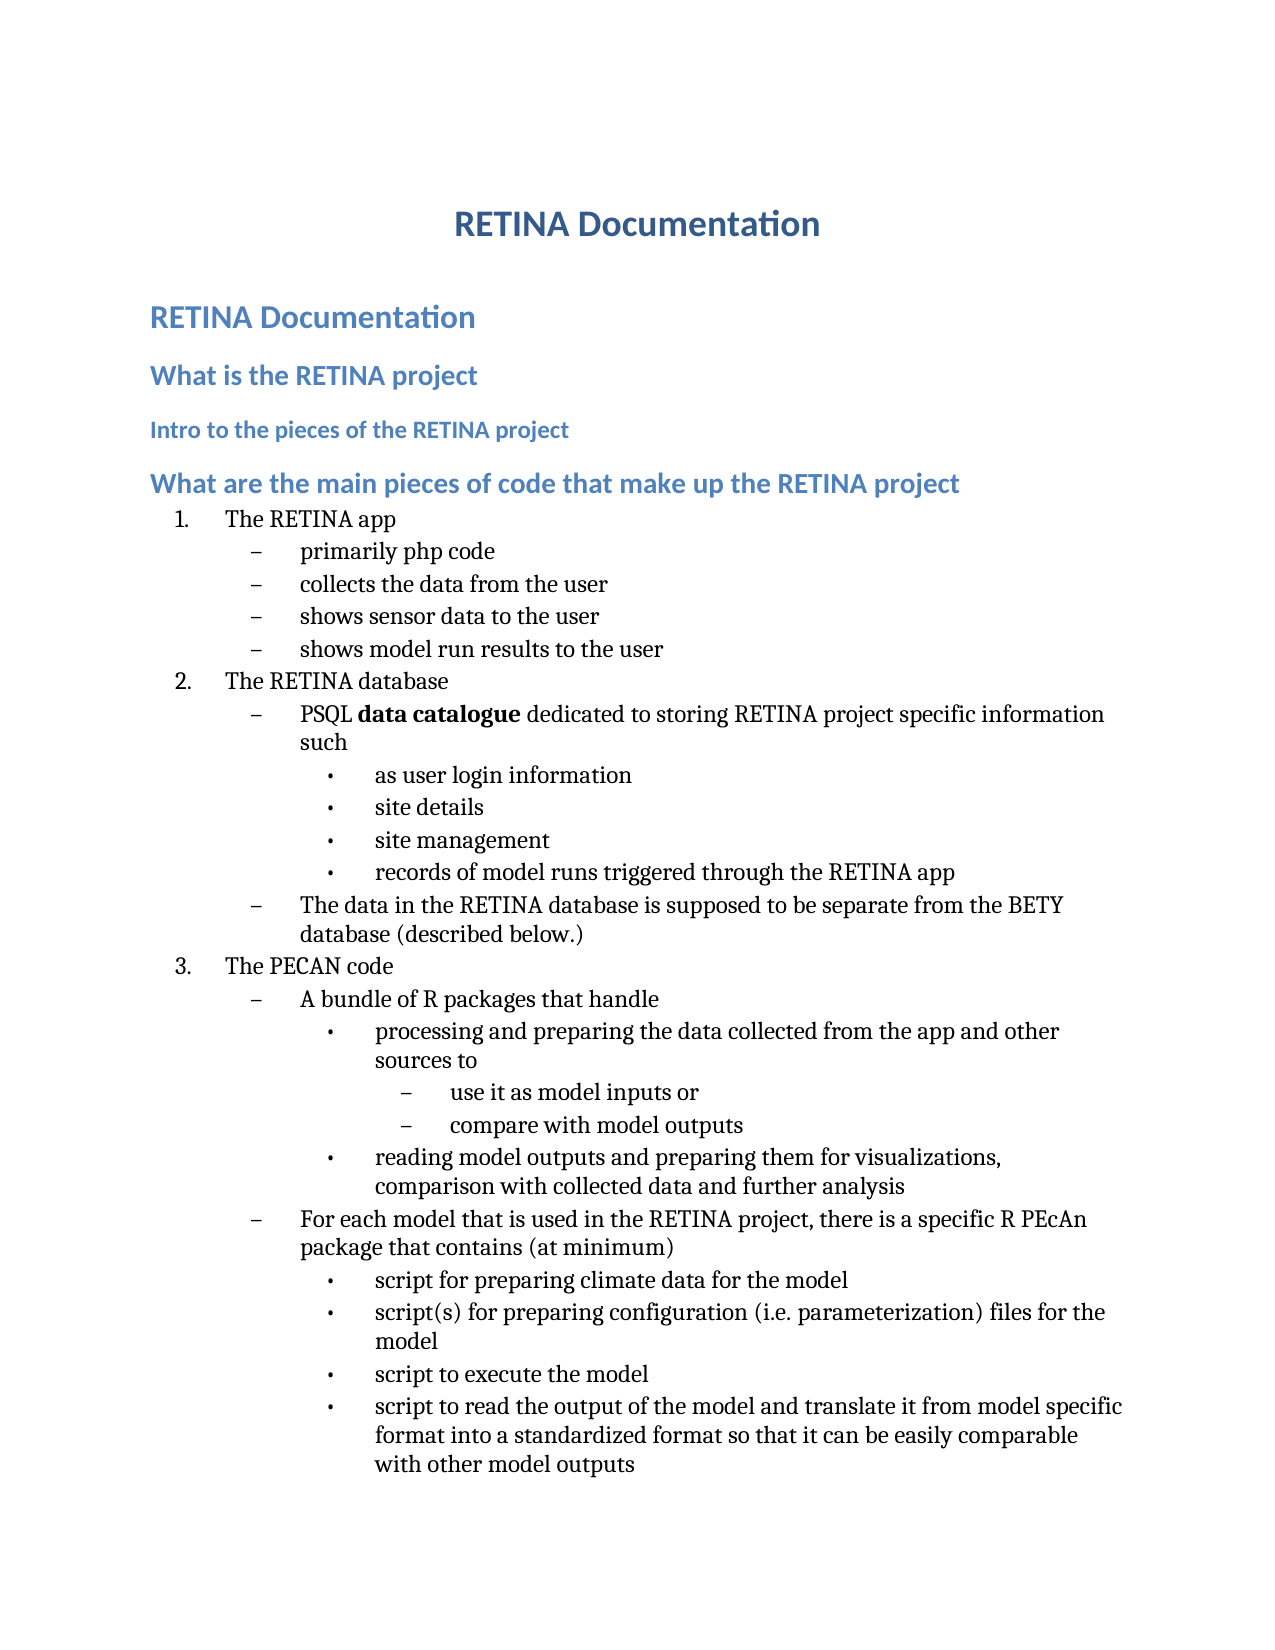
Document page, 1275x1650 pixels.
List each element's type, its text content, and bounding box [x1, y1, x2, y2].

list primarily php code [250, 537, 1125, 566]
subtitle What are the main pieces of code that make up the RETINA project [150, 465, 1125, 501]
list processing and preparing the data collected from the app and other sources to [325, 1017, 1125, 1074]
list use it as model inputs or [400, 1078, 1125, 1107]
list PSQL data catalogue dedicated to storing RETINA project specific information such [250, 699, 1125, 757]
subtitle Intro to the pieces of the RETINA project [150, 414, 1125, 444]
list as user login information [325, 761, 1125, 789]
title RETINA Documentation [150, 200, 1125, 246]
list site details [325, 793, 1125, 822]
list script(s) for preparing configuration (i.e. parameterization) files for the model [325, 1298, 1125, 1356]
list shows model run results to the user [250, 634, 1125, 663]
list collects the data from the user [250, 569, 1125, 598]
list The PECAN code [175, 952, 1125, 981]
list script to execute the model [325, 1359, 1125, 1388]
list shows sensor data to the user [250, 602, 1125, 631]
list For each model that is used in the RETINA project, there is a specific R PEcAn package that contains (at minimum) [250, 1204, 1125, 1262]
list script for preparing climate data for the model [325, 1266, 1125, 1294]
subtitle RETINA Documentation [150, 296, 1125, 337]
list The RETINA app [175, 504, 1125, 533]
list records of model runs triggered through the RETINA app [325, 858, 1125, 887]
list script to read the output of the model and translate it from model specific format into a standardized format so that it can be easily comparable with other model outputs [325, 1392, 1125, 1478]
subtitle What is the RETINA project [150, 357, 1125, 393]
list reading model outputs and preparing them for visualizations, comparison with collected data and further analysis [325, 1143, 1125, 1201]
list A bundle of R packages that handle [250, 984, 1125, 1013]
list The RETINA database [175, 667, 1125, 696]
list compare with model outputs [400, 1111, 1125, 1139]
list site management [325, 826, 1125, 854]
list The data in the RETINA database is supposed to be separate from the BETY database (described below.) [250, 891, 1125, 948]
